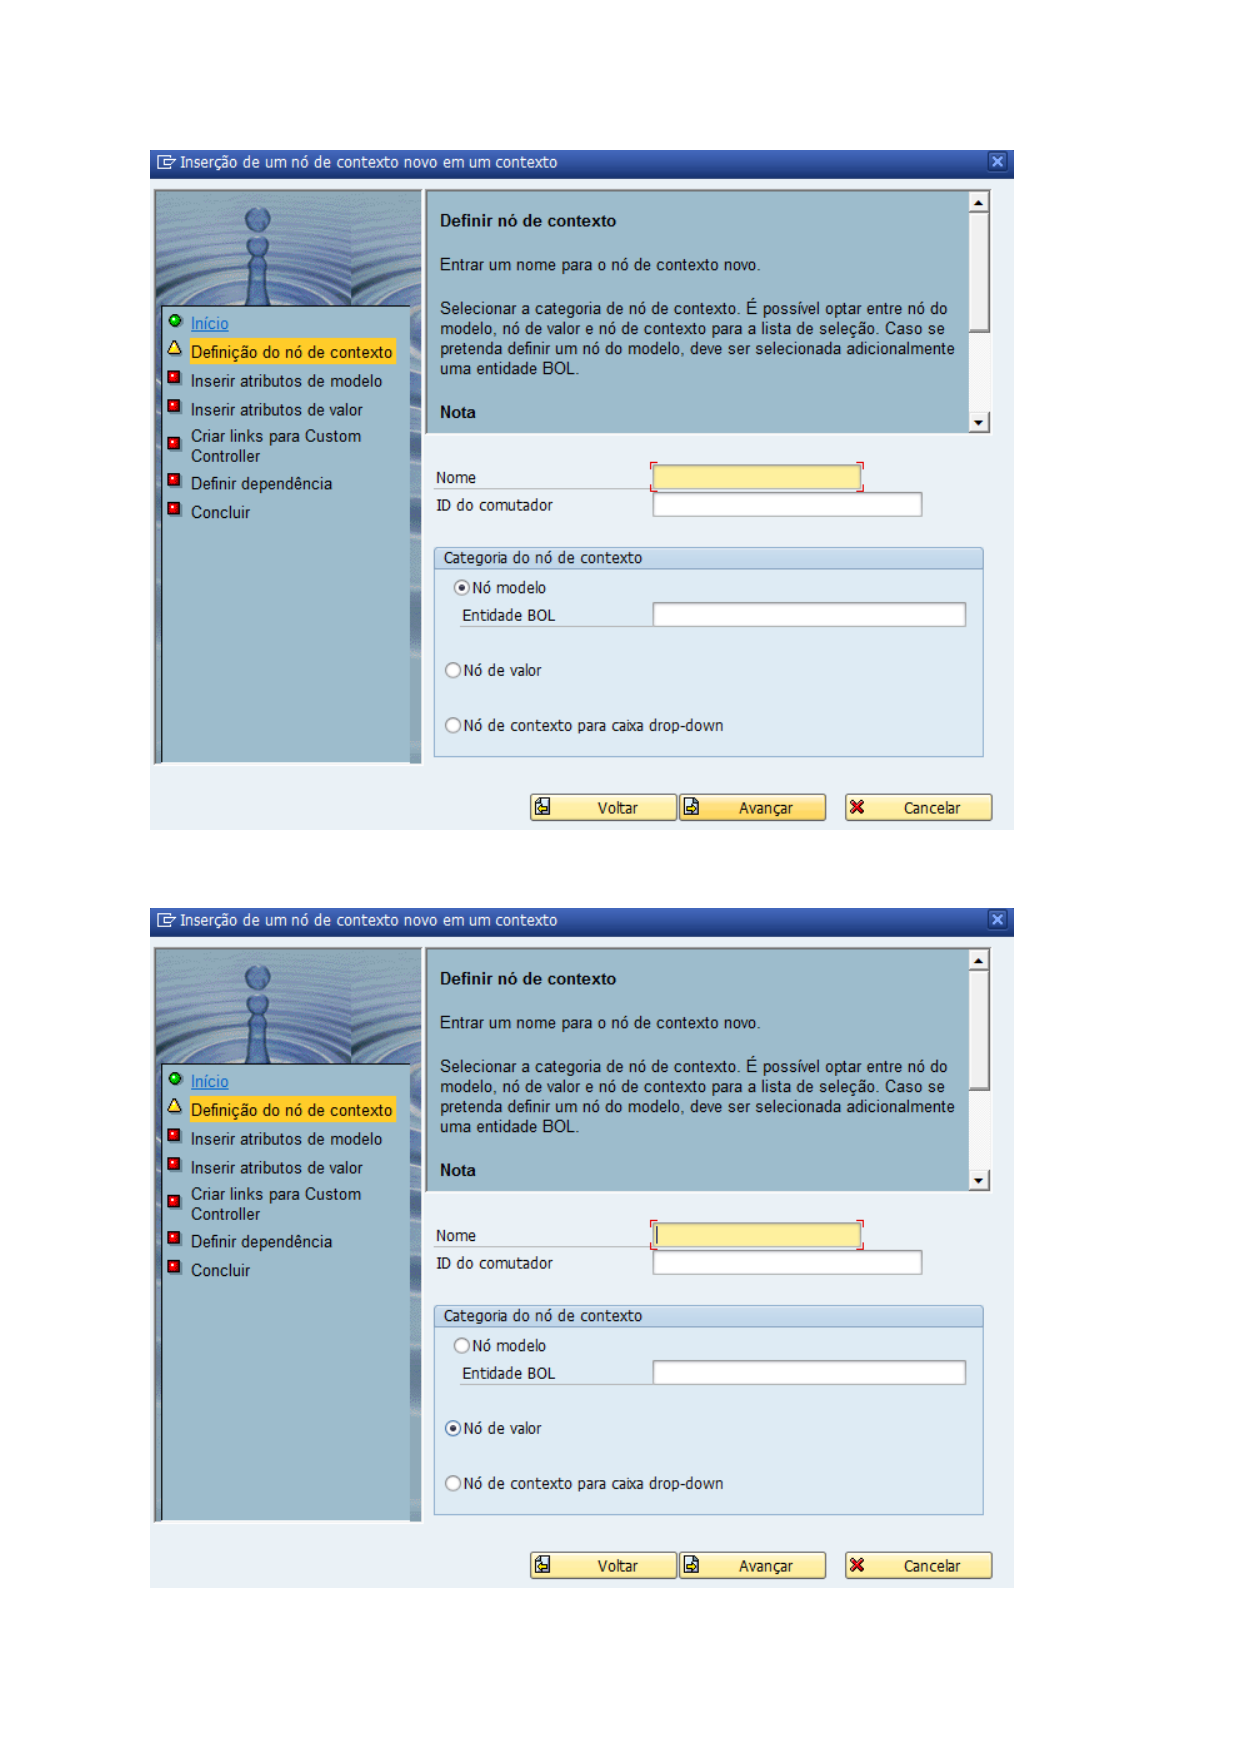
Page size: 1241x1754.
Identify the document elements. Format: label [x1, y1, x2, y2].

picture [150, 150, 1014, 830]
picture [150, 908, 1014, 1588]
